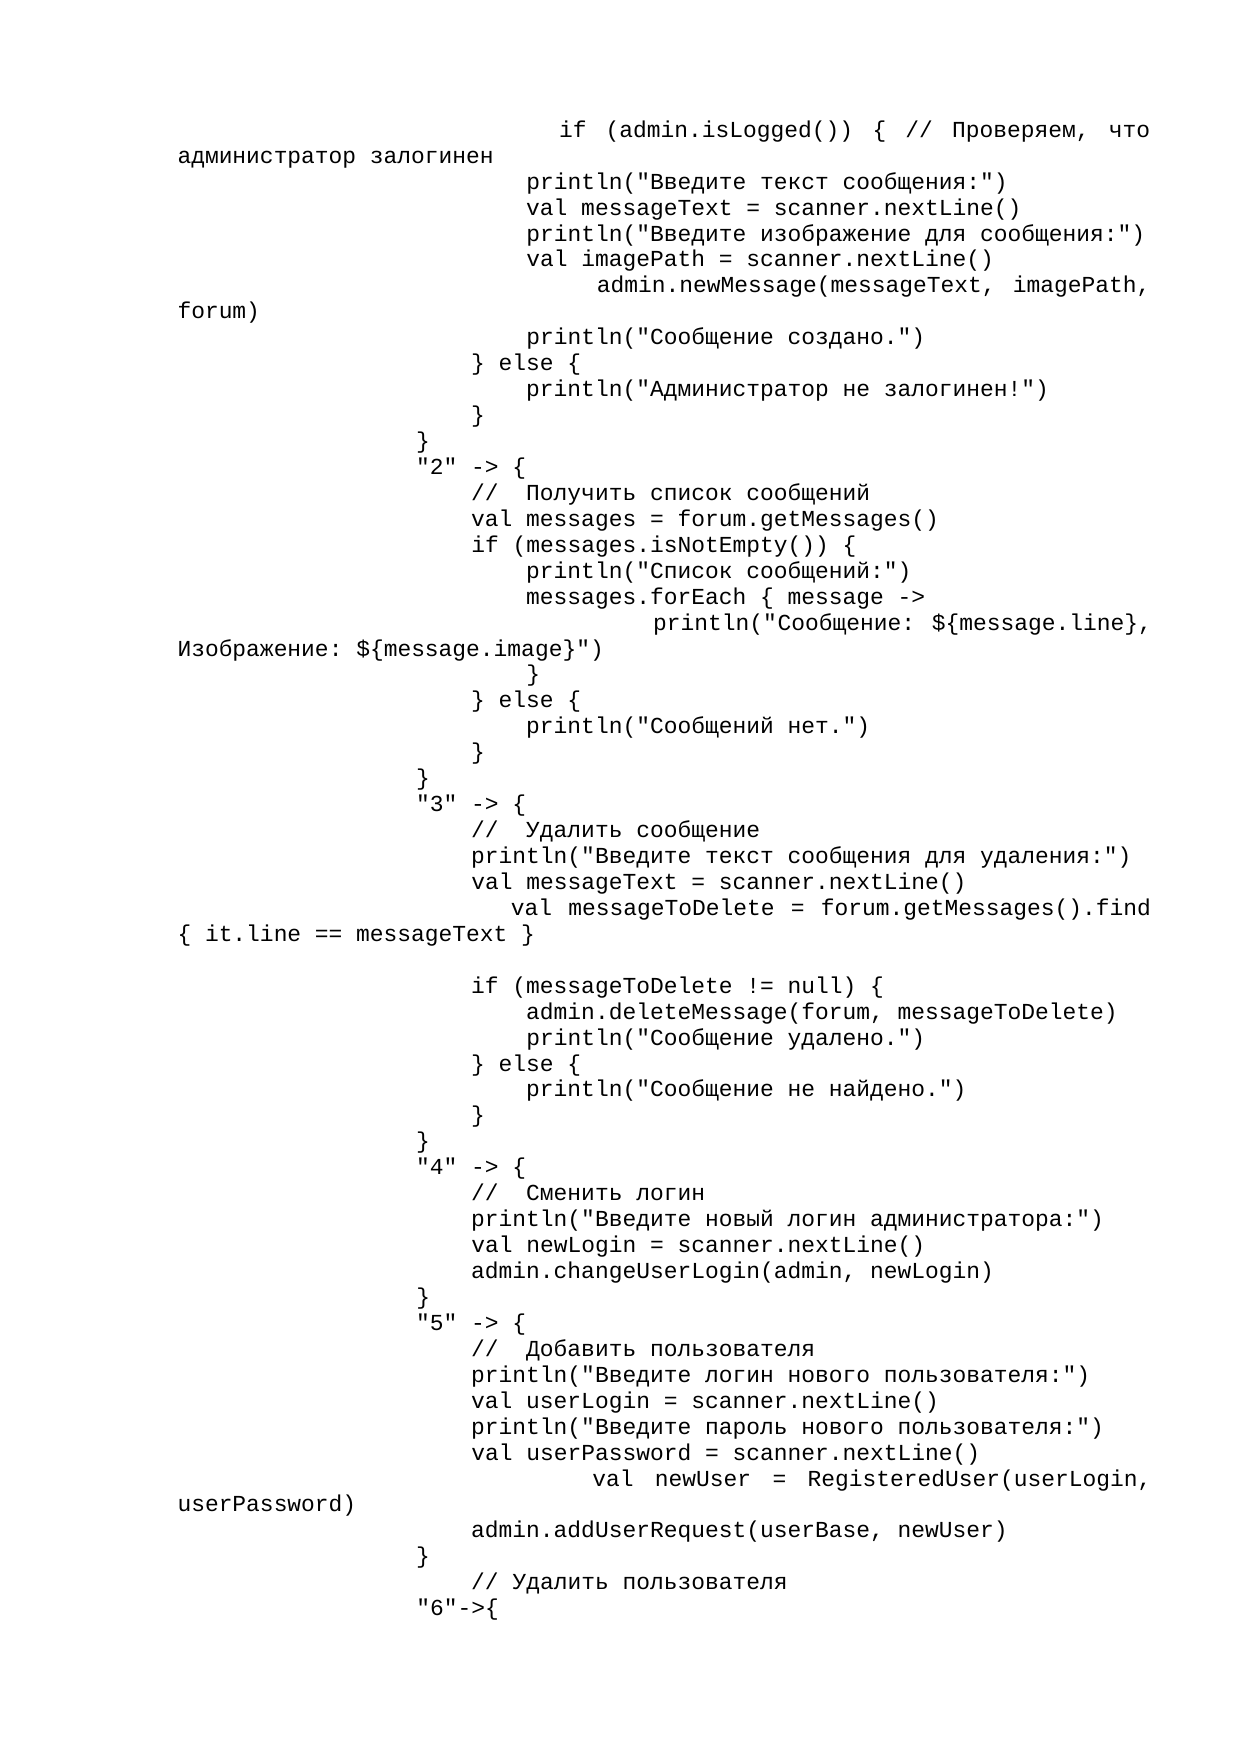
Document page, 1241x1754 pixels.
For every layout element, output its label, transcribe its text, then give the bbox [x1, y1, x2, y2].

text admin.newMessage(messageText, imagePath, forum) [177, 274, 1152, 326]
text println("Введите текст сообщения:") [177, 170, 1152, 196]
text messages.forEach { message -> [177, 585, 1152, 611]
text admin.addUserRequest(userBase, newUser) [177, 1519, 1152, 1545]
text println("Введите новый логин администратора:") [177, 1207, 1152, 1233]
text // Получить список сообщений [177, 481, 1152, 507]
text println("Введите текст сообщения для удаления:") [177, 844, 1152, 870]
text } [177, 741, 1152, 767]
text } else { [177, 352, 1152, 377]
text } [177, 1285, 1152, 1311]
text } else { [177, 1052, 1152, 1078]
text } [177, 1130, 1152, 1156]
text if (messages.isNotEmpty()) { [177, 533, 1152, 559]
text // Удалить сообщение [177, 818, 1152, 844]
text "6"->{ [177, 1597, 1152, 1622]
text } [177, 429, 1152, 455]
text println("Сообщение создано.") [177, 326, 1152, 352]
text // Удалить пользователя [177, 1571, 1152, 1597]
text println("Сообщение удалено.") [177, 1026, 1152, 1052]
text println("Сообщение не найдено.") [177, 1078, 1152, 1104]
text val messages = forum.getMessages() [177, 507, 1152, 533]
text "3" -> { [177, 792, 1152, 818]
text } [177, 1104, 1152, 1130]
text println("Введите логин нового пользователя:") [177, 1363, 1152, 1389]
text admin.deleteMessage(forum, messageToDelete) [177, 1000, 1152, 1026]
text // Добавить пользователя [177, 1337, 1152, 1363]
text admin.changeUserLogin(admin, newLogin) [177, 1259, 1152, 1285]
text println("Администратор не залогинен!") [177, 377, 1152, 403]
text } [177, 1545, 1152, 1571]
text println("Список сообщений:") [177, 559, 1152, 585]
text // Сменить логин [177, 1182, 1152, 1207]
text println("Введите изображение для сообщения:") [177, 222, 1152, 248]
text println("Сообщение: ${message.line}, Изображение: ${message.image}") [177, 611, 1152, 663]
text "4" -> { [177, 1156, 1152, 1182]
text val messageText = scanner.nextLine() [177, 196, 1152, 222]
text } [177, 767, 1152, 792]
text if (admin.isLogged()) { // Проверяем, что администратор залогинен [177, 118, 1152, 170]
text val newLogin = scanner.nextLine() [177, 1233, 1152, 1259]
text } [177, 663, 1152, 689]
text } [177, 403, 1152, 429]
text "5" -> { [177, 1311, 1152, 1337]
text println("Введите пароль нового пользователя:") [177, 1415, 1152, 1441]
text val messageToDelete = forum.getMessages().find { it.line == messageText } [177, 896, 1152, 948]
text "2" -> { [177, 455, 1152, 481]
text val userLogin = scanner.nextLine() [177, 1389, 1152, 1415]
text val imagePath = scanner.nextLine() [177, 248, 1152, 274]
text val newUser = RegisteredUser(userLogin, userPassword) [177, 1467, 1152, 1519]
text val messageText = scanner.nextLine() [177, 870, 1152, 896]
text println("Сообщений нет.") [177, 715, 1152, 741]
text if (messageToDelete != null) { [177, 974, 1152, 1000]
text val userPassword = scanner.nextLine() [177, 1441, 1152, 1467]
text } else { [177, 689, 1152, 715]
